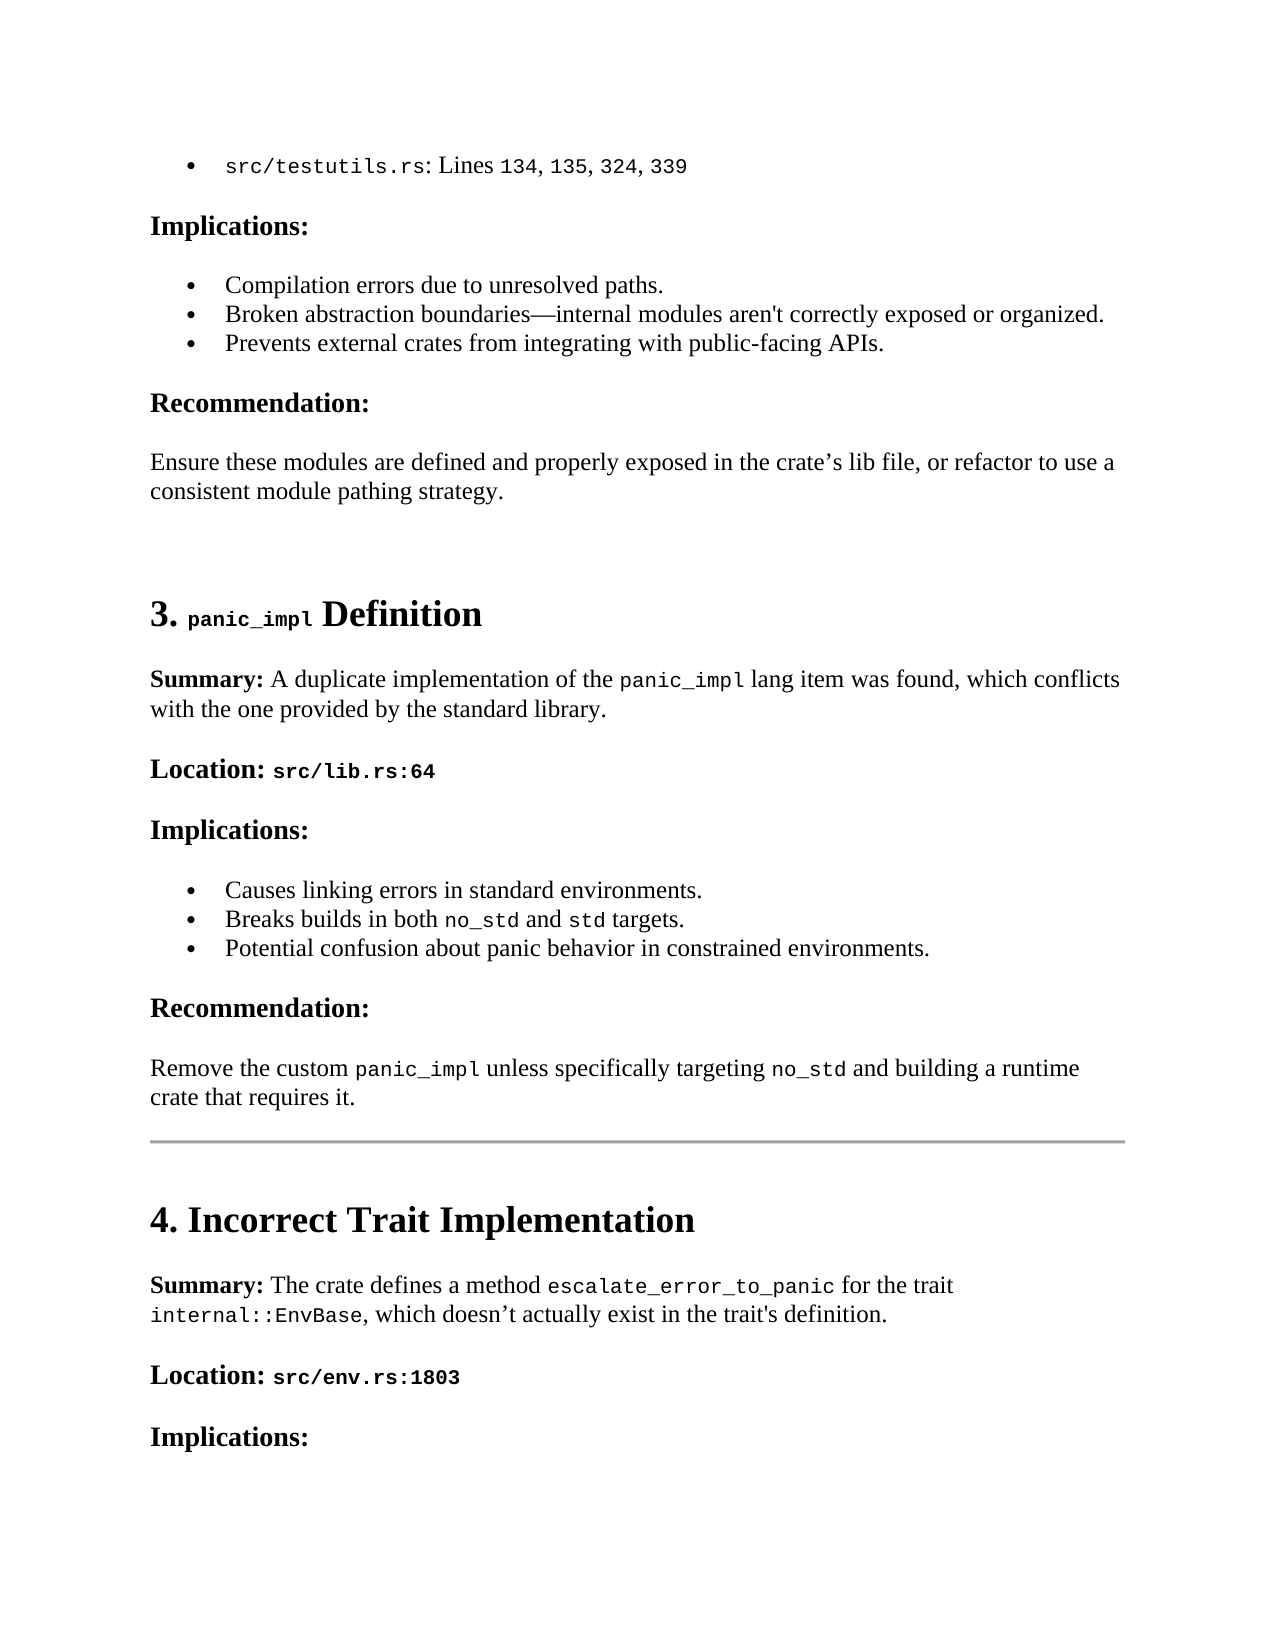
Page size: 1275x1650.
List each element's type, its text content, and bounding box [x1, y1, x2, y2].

text 3. panic_impl Definition [150, 592, 1125, 635]
list Potential confusion about panic behavior in constrained environments. [187, 933, 1125, 962]
text Implications: [150, 1420, 1125, 1452]
text Location: src/lib.rs:64 [150, 752, 1125, 784]
list Prevents external crates from integrating with public-facing APIs. [187, 328, 1125, 357]
list src/testutils.rs: Lines 134, 135, 324, 339 [187, 150, 1125, 179]
text Location: src/env.rs:1803 [150, 1358, 1125, 1391]
text Summary: A duplicate implementation of the panic_impl lang item was found, which conflicts with the one provided by the standard library. [150, 664, 1125, 722]
text Implications: [150, 209, 1125, 241]
text Recommendation: [150, 991, 1125, 1024]
text Recommendation: [150, 386, 1125, 418]
text Ensure these modules are defined and properly exposed in the crate’s lib file, or refactor to use a consistent module pathing strategy. [150, 447, 1125, 505]
text Remove the custom panic_impl unless specifically targeting no_std and building a runtime crate that requires it. [150, 1053, 1125, 1111]
list Causes linking errors in standard environments. [187, 875, 1125, 904]
list Broken abstraction boundaries—internal modules aren't correctly exposed or organized. [187, 299, 1125, 328]
text Summary: The crate defines a method escalate_error_to_panic for the trait internal::EnvBase, which doesn’t actually exist in the trait's definition. [150, 1270, 1125, 1329]
list Breaks builds in both no_std and std targets. [187, 904, 1125, 933]
list Compilation errors due to unresolved paths. [187, 270, 1125, 299]
text 4. Incorrect Trait Implementation [150, 1197, 1125, 1241]
text Implications: [150, 813, 1125, 846]
